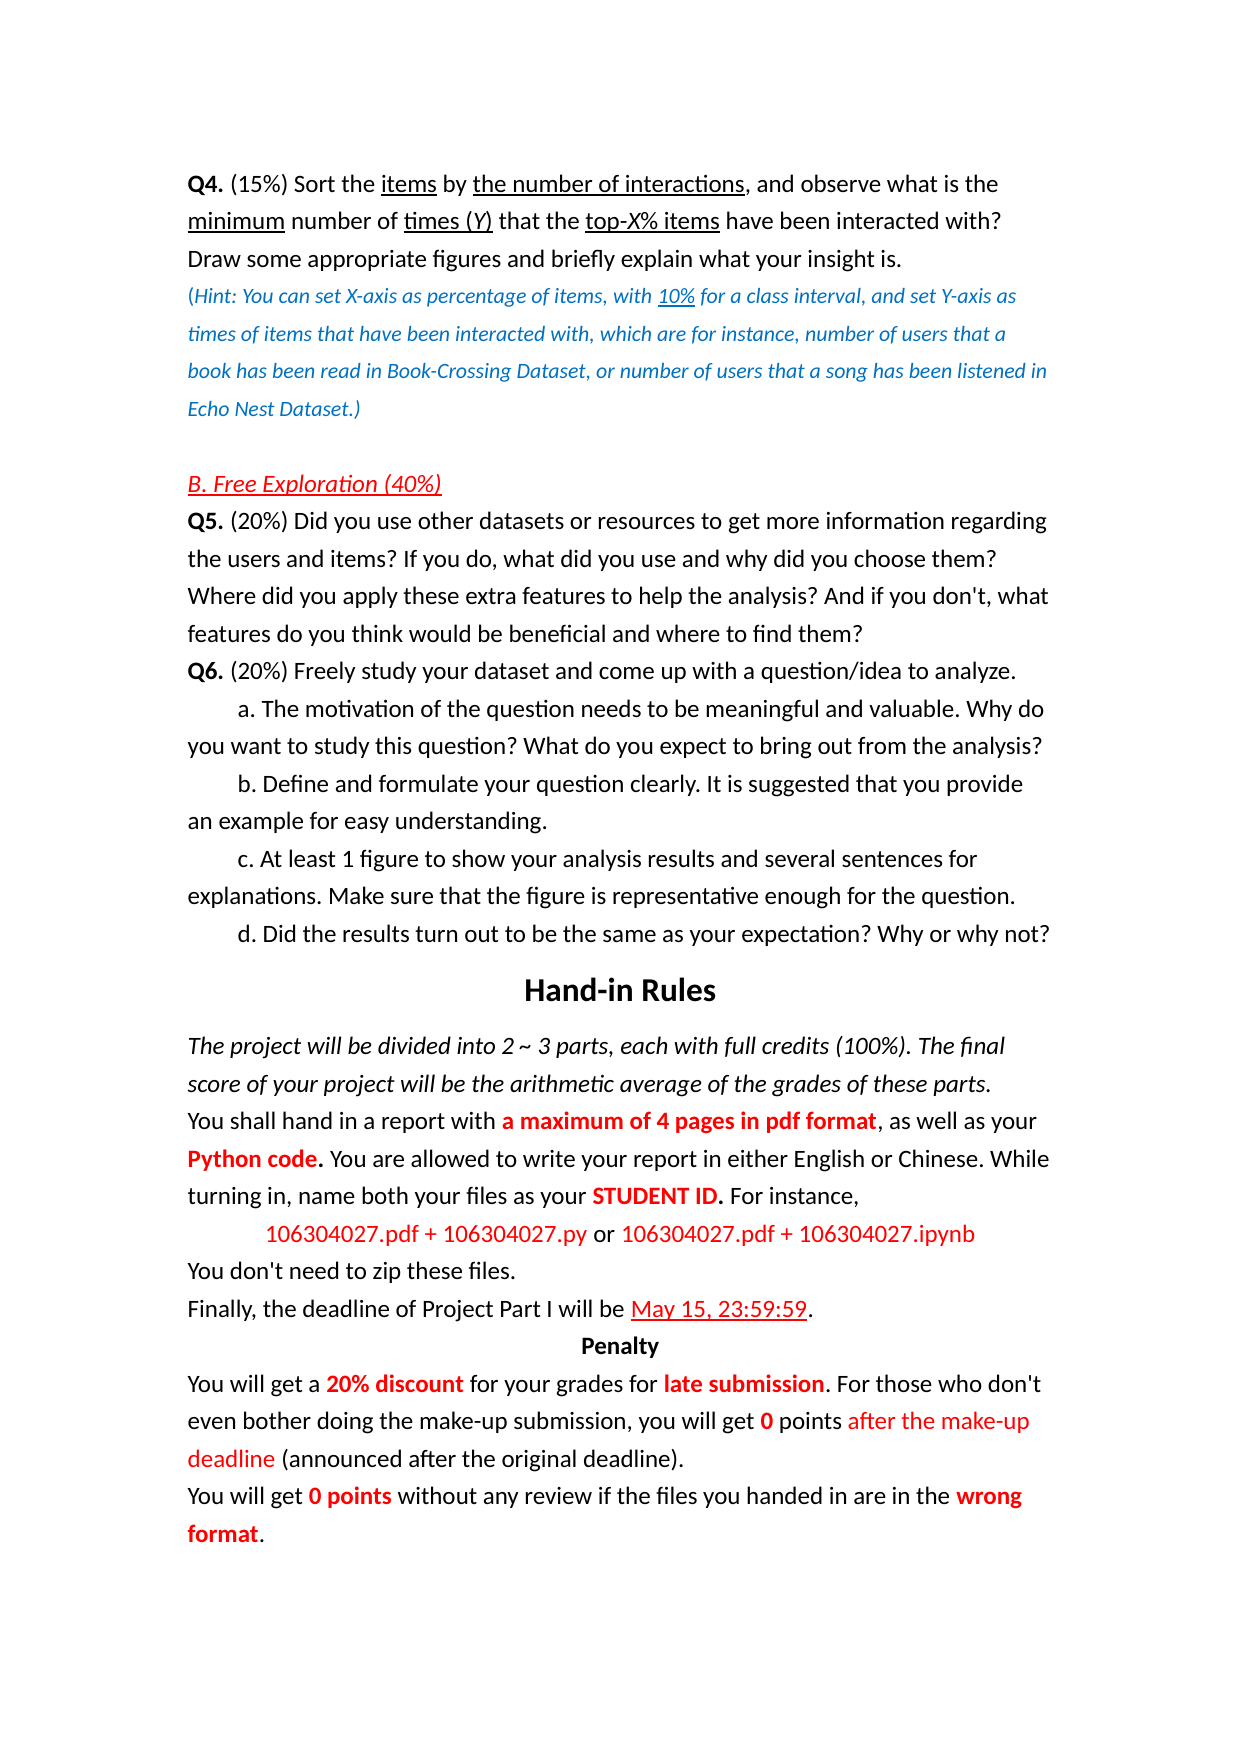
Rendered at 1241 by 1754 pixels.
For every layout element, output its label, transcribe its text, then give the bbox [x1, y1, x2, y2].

text You will get a 20% discount for your grades for late submission. For those who don't even bother doing the make-up submission, you will get 0 points after the make-up deadline (announced after the original deadline). [187, 1364, 1053, 1477]
text Q6. (20%) Freely study your dataset and come up with a question/idea to analyze. [187, 652, 1053, 689]
text You don't need to zip these files. [187, 1252, 1053, 1289]
text a. The motivation of the question needs to be meaningful and valuable. Why do you want to study this question? What do you expect to bring out from the analysis? [187, 689, 1053, 764]
text 106304027.pdf + 106304027.py or 106304027.pdf + 106304027.ipynb [187, 1214, 1053, 1252]
text (Hint: You can set X-axis as percentage of items, with 10% for a class interval, and set Y-axis as times of items that have been interacted with, which are for instance, number of users that a book has been read in Book-Crossing Dataset, or number of users that a song has been listened in Echo Nest Dataset.) [187, 277, 1053, 427]
text You shall hand in a report with a maximum of 4 pages in pdf format, as well as your Python code. You are allowed to write your report in either English or Chinese. While turning in, name both your files as your STUDENT ID. For instance, [187, 1102, 1053, 1214]
text Q5. (20%) Did you use other datasets or resources to get more information regarding the users and items? If you do, what did you use and why did you choose them? Where did you apply these extra features to help the analysis? And if you don't, what features do you think would be beneficial and where to find them? [187, 502, 1053, 652]
text Finally, the deadline of Project Part I will be May 15, 23:59:59. [187, 1289, 1053, 1327]
text Hand-in Rules [187, 952, 1053, 1027]
text B. Free Exploration (40%) [187, 464, 1053, 502]
text b. Define and formulate your question clearly. It is suggested that you provide an example for easy understanding. [187, 764, 1053, 839]
text d. Did the results turn out to be the same as your expectation? Why or why not? [187, 914, 1053, 952]
text You will get 0 points without any review if the files you handed in are in the wrong format. [187, 1477, 1053, 1552]
text The project will be divided into 2 ~ 3 parts, each with full credits (100%). The final score of your project will be the arithmetic average of the grades of these parts. [187, 1027, 1053, 1102]
text c. At least 1 figure to show your analysis results and several sentences for explanations. Make sure that the figure is representative enough for the question. [187, 839, 1053, 914]
text Penalty [187, 1327, 1053, 1364]
text Q4. (15%) Sort the items by the number of interactions, and observe what is the minimum number of times (Y) that the top-X% items have been interacted with? Draw some appropriate figures and briefly explain what your insight is. [187, 164, 1053, 277]
